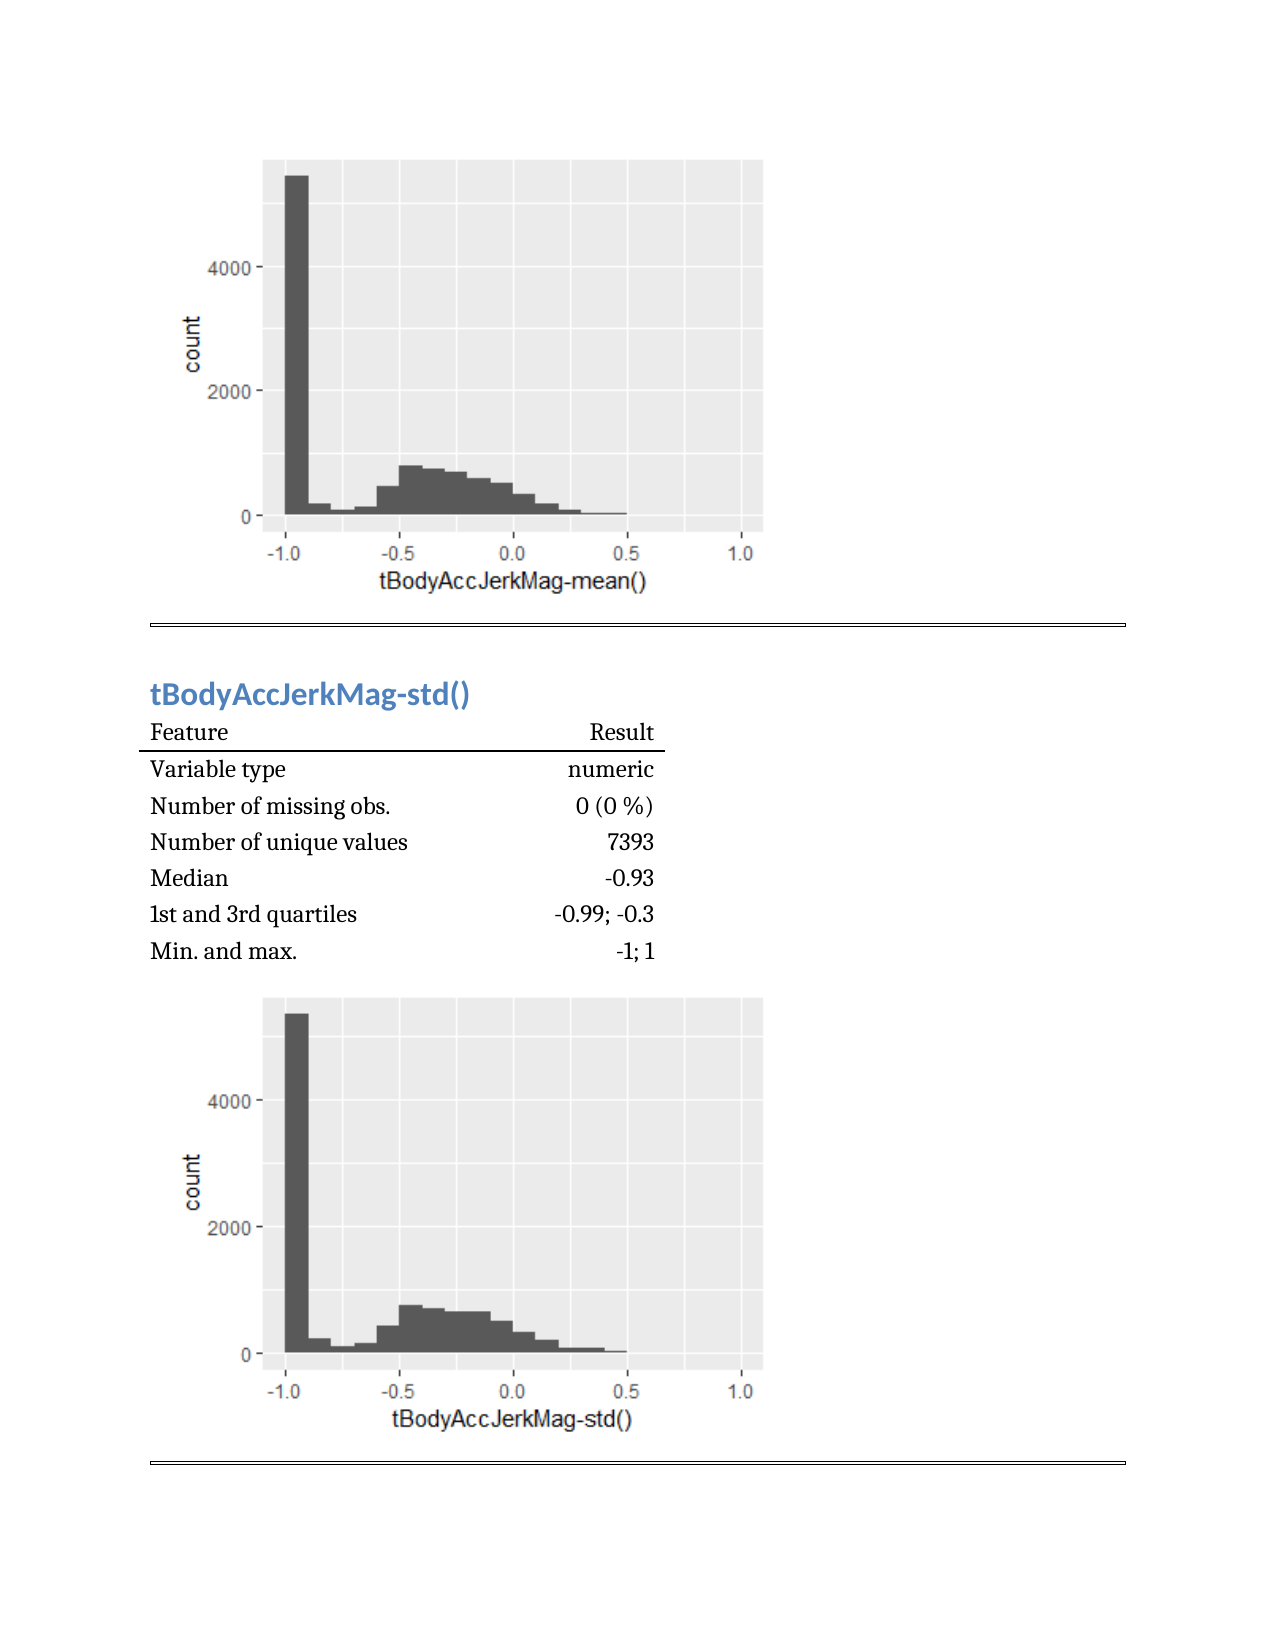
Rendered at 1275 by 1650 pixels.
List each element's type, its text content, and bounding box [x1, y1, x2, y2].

table_cell numeric [490, 752, 665, 788]
table_cell -0.99; -0.3 [490, 897, 665, 933]
table_cell -0.93 [490, 860, 665, 897]
picture [168, 987, 776, 1443]
table_cell Median [139, 860, 490, 897]
table_cell Min. and max. [139, 933, 490, 969]
table_cell Variable type [139, 752, 490, 788]
table_cell -1; 1 [490, 933, 665, 969]
table_header Feature [139, 714, 490, 750]
subtitle tBodyAccJerkMag-std() [150, 673, 1125, 714]
table_cell 0 (0 %) [490, 788, 665, 824]
table_cell 7393 [490, 824, 665, 860]
table_cell Number of missing obs. [139, 788, 490, 824]
table_cell 1st and 3rd quartiles [139, 897, 490, 933]
picture [168, 150, 776, 605]
table_cell Number of unique values [139, 824, 490, 860]
table_header Result [490, 714, 665, 750]
